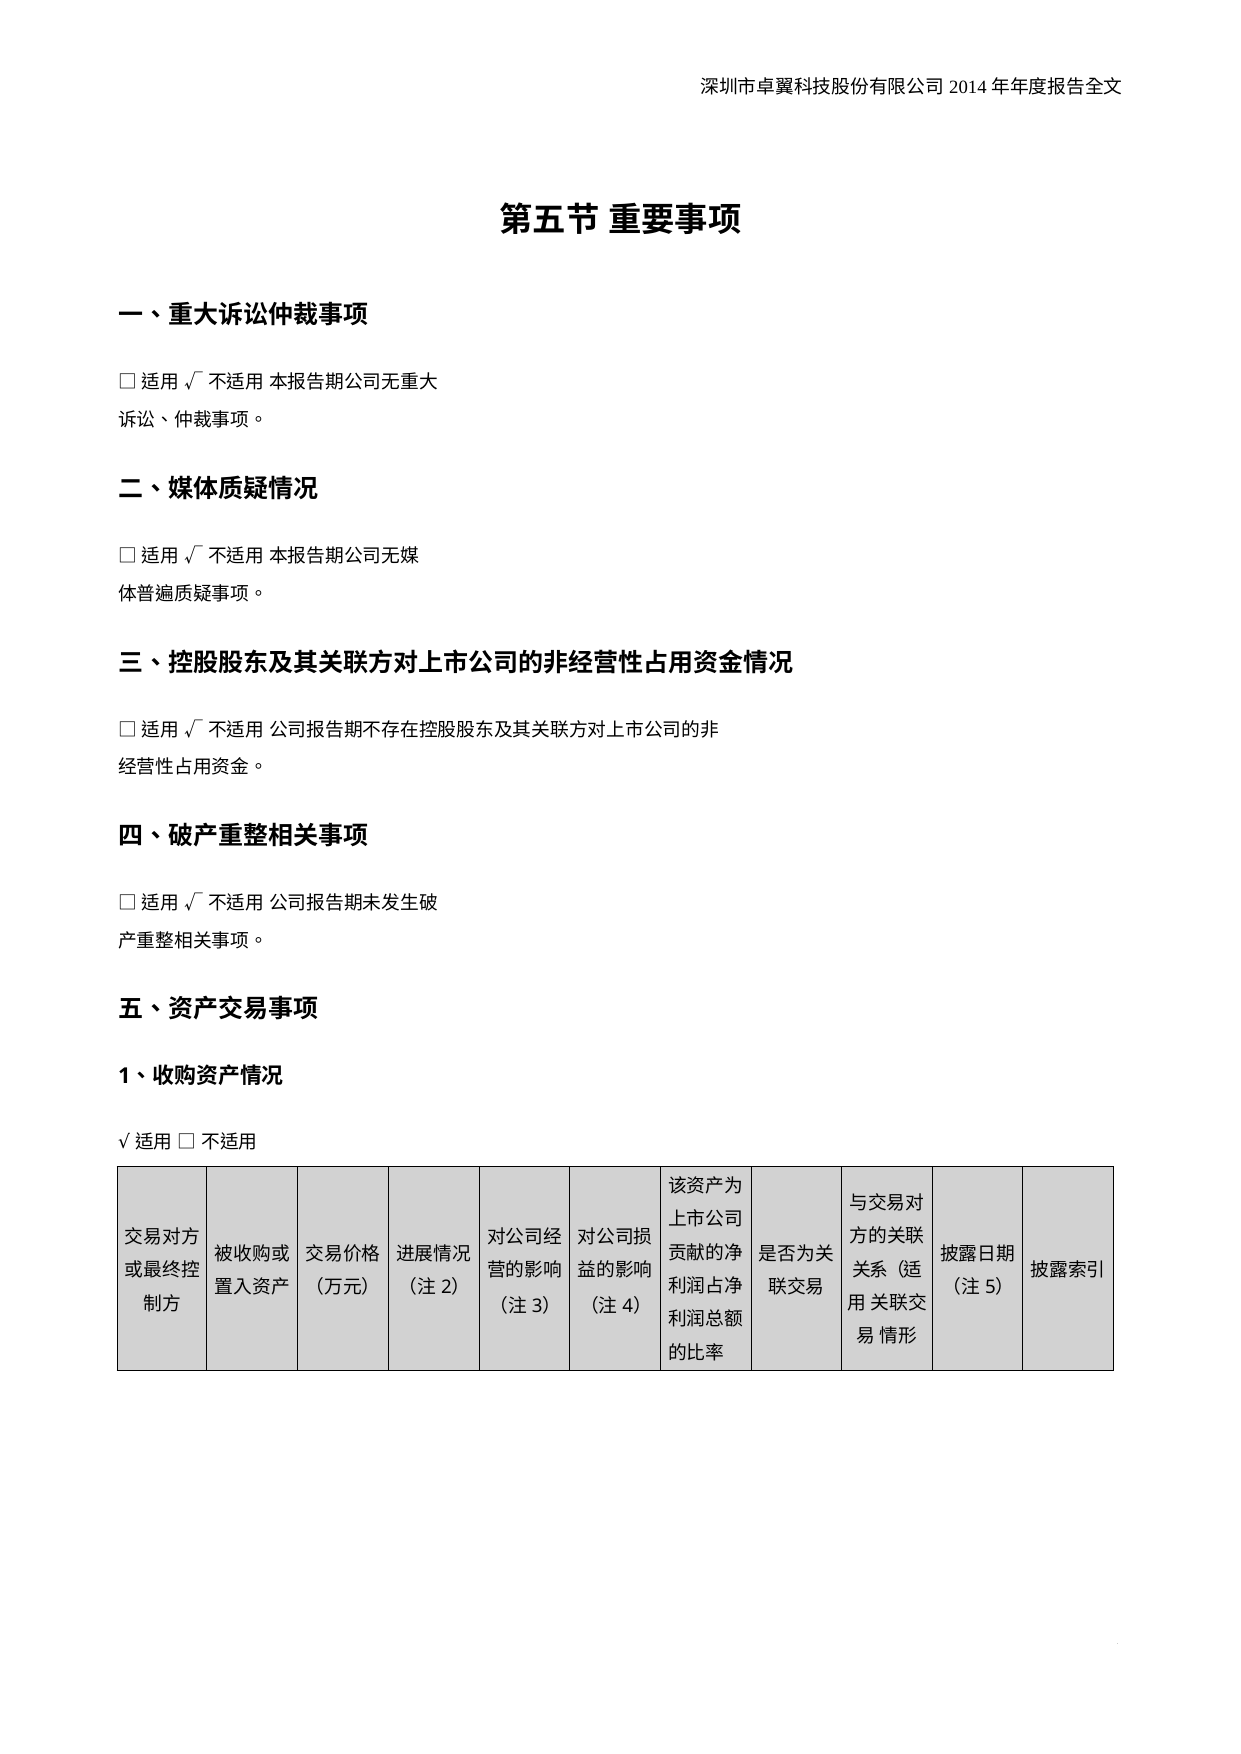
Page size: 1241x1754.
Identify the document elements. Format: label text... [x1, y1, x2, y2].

subtitle 第五节 重要事项 [116, 196, 1124, 241]
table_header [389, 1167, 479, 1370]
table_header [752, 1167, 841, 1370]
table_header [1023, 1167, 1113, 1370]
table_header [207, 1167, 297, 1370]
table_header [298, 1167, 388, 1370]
subtitle 一、重大诉讼仲裁事项 [118, 297, 1123, 331]
text √ 适用 □ 不适用 [118, 1129, 1123, 1154]
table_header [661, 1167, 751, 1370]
subtitle 四、破产重整相关事项 [118, 818, 1123, 852]
subtitle 二、媒体质疑情况 [118, 470, 1123, 504]
subtitle 1、收购资产情况 [118, 1060, 1123, 1090]
subtitle 五、资产交易事项 [118, 991, 1123, 1025]
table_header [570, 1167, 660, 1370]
text □ 适用 √ 不适用 公司报告期未发生破产重整相关事项。 [118, 889, 439, 952]
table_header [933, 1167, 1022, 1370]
text □ 适用 √ 不适用 本报告期公司无重大诉讼、仲裁事项。 [118, 368, 439, 432]
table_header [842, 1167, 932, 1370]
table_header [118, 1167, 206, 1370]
text □ 适用 √ 不适用 公司报告期不存在控股股东及其关联方对上市公司的非经营性占用资金。 [118, 716, 720, 779]
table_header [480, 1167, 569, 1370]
text □ 适用 √ 不适用 本报告期公司无媒体普遍质疑事项。 [118, 542, 420, 606]
subtitle 三、控股股东及其关联方对上市公司的非经营性占用资金情况 [118, 644, 1123, 678]
